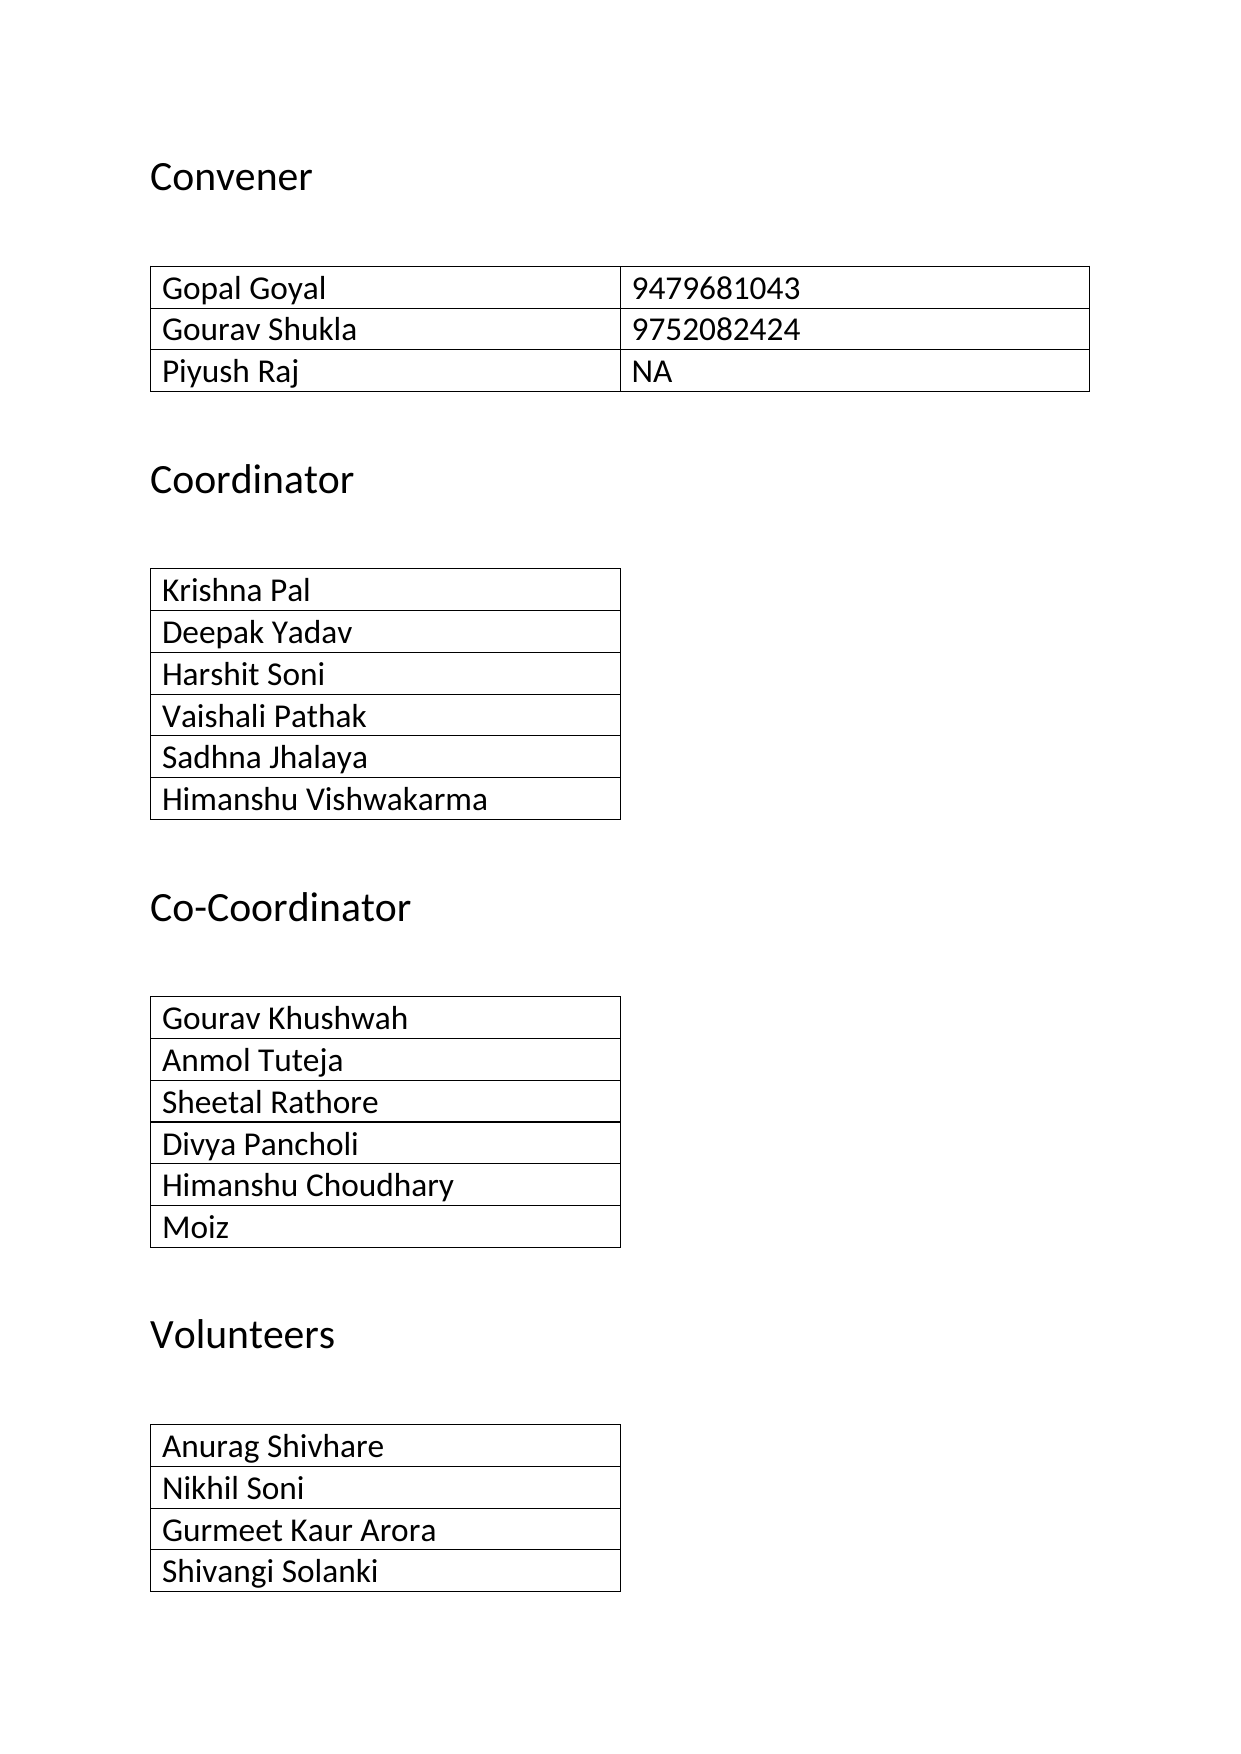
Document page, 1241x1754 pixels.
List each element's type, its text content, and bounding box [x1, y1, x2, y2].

table_header 9479681043 [621, 267, 1089, 307]
table_header Gopal Goyal [151, 267, 620, 307]
table_cell Sheetal Rathore [151, 1081, 620, 1121]
table_cell Shivangi Solanki [151, 1550, 620, 1591]
table_cell Gurmeet Kaur Arora [151, 1509, 620, 1549]
table_cell Deepak Yadav [151, 611, 620, 652]
table_cell Divya Pancholi [151, 1123, 620, 1163]
table_cell 9752082424 [621, 309, 1089, 349]
text Coordinator [150, 453, 1090, 503]
table_cell Nikhil Soni [151, 1467, 620, 1508]
table_header Gourav Khushwah [151, 997, 620, 1038]
table_header Anurag Shivhare [151, 1425, 620, 1466]
table_header Krishna Pal [151, 569, 620, 610]
table_cell Harshit Soni [151, 653, 620, 693]
table_cell Moiz [151, 1206, 620, 1247]
table_cell Himanshu Choudhary [151, 1164, 620, 1205]
table_cell Vaishali Pathak [151, 695, 620, 735]
table_cell Sadhna Jhalaya [151, 736, 620, 777]
table_cell Himanshu Vishwakarma [151, 778, 620, 819]
table_cell Gourav Shukla [151, 309, 620, 349]
table_cell Anmol Tuteja [151, 1039, 620, 1080]
text Co-Coordinator [150, 881, 1090, 931]
table_cell NA [621, 350, 1089, 391]
text Convener [150, 150, 1090, 201]
text Volunteers [150, 1308, 1090, 1359]
table_cell Piyush Raj [151, 350, 620, 391]
